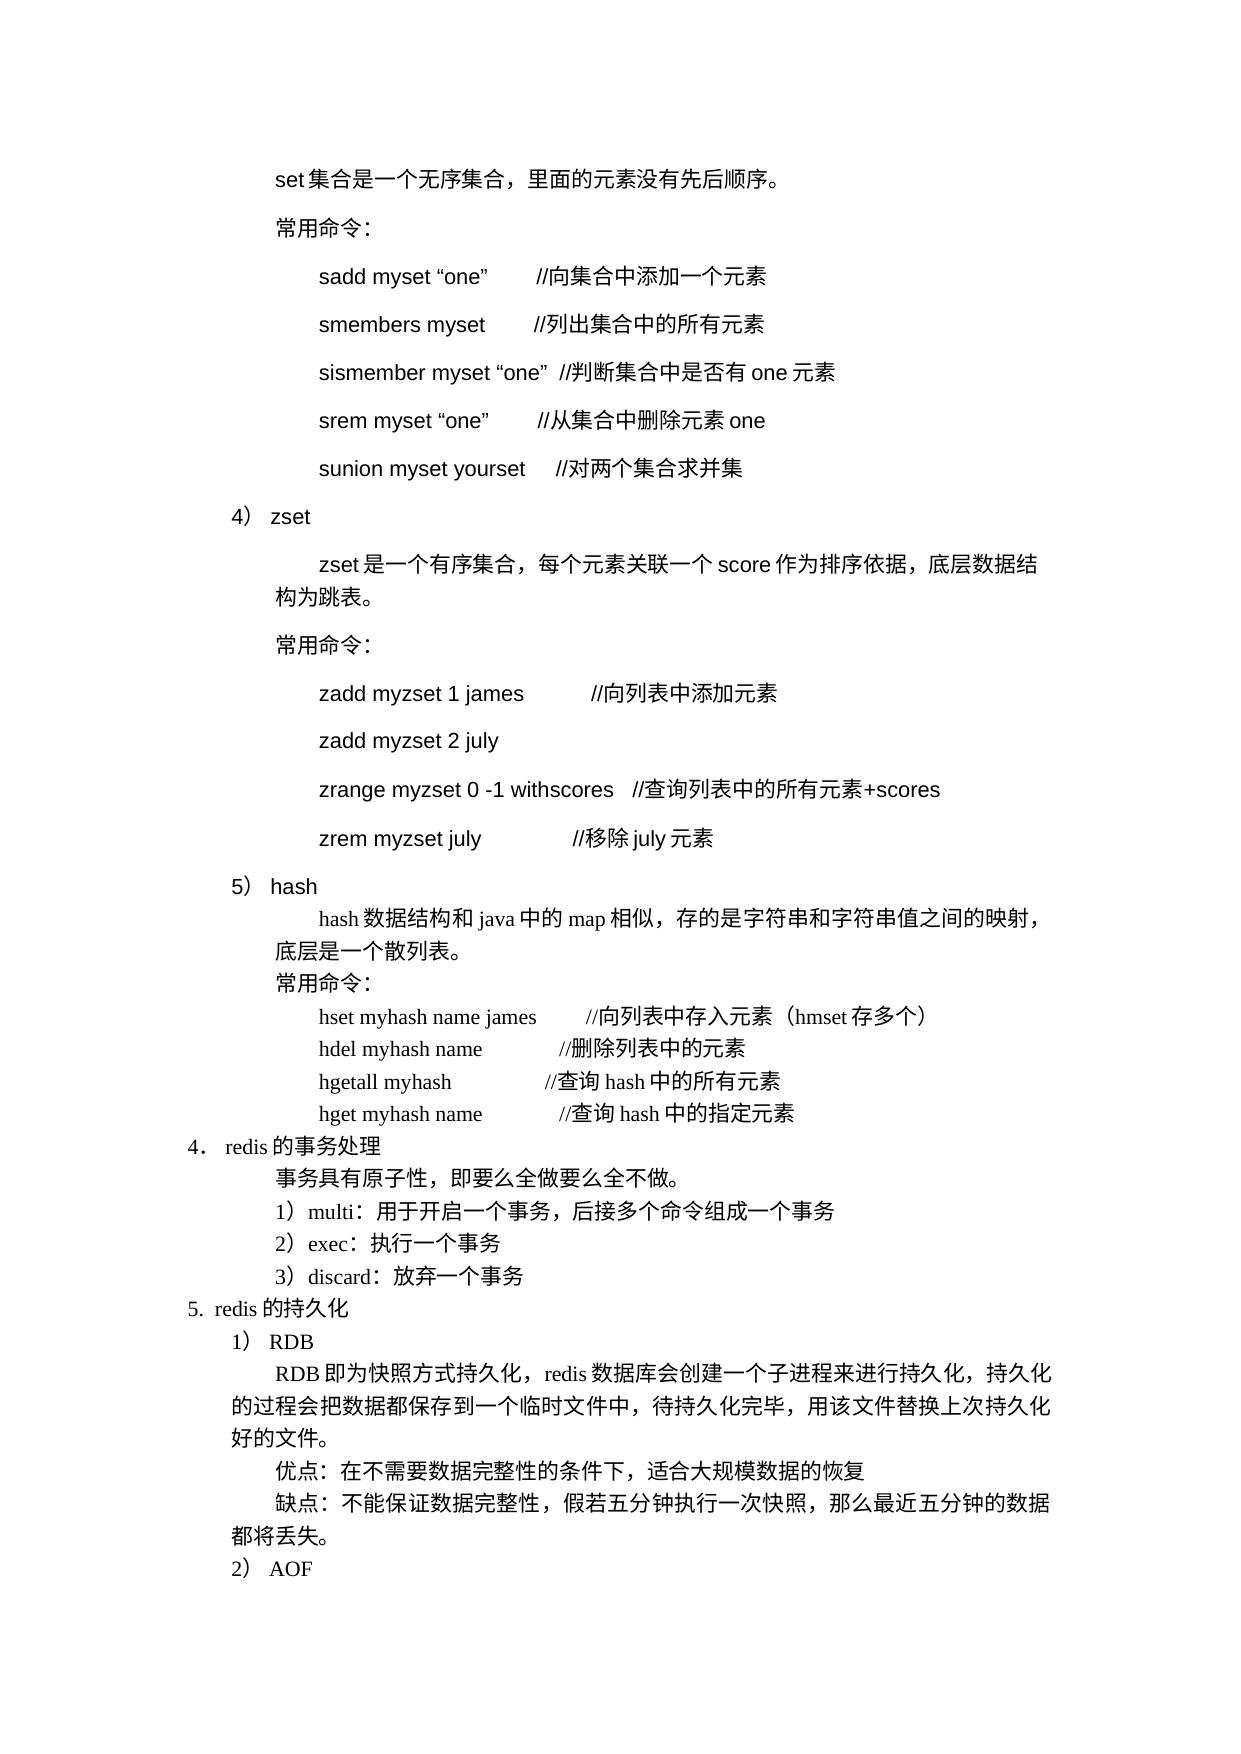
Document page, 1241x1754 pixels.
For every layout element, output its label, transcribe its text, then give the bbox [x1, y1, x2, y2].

text zadd myzset 2 july [187, 724, 1053, 756]
text 事务具有原子性，即要么全做要么全不做。 [187, 1161, 1053, 1193]
text 4） zset [187, 499, 1053, 531]
text hgetall myhash //查询hash中的所有元素 [275, 1063, 1053, 1096]
text 2）exec：执行一个事务 [187, 1226, 1053, 1258]
text 1）multi：用于开启一个事务，后接多个命令组成一个事务 [187, 1193, 1053, 1226]
text hdel myhash name //删除列表中的元素 [275, 1031, 1053, 1063]
text 4． redis的事务处理 [187, 1128, 1053, 1161]
text 常用命令： [187, 628, 1053, 660]
text sunion myset yourset //对两个集合求并集 [187, 451, 1053, 483]
text hash数据结构和java中的map相似，存的是字符串和字符串值之间的映射，底层是一个散列表。 [275, 901, 1053, 966]
text RDB即为快照方式持久化，redis数据库会创建一个子进程来进行持久化，持久化的过程会把数据都保存到一个临时文件中，待持久化完毕，用该文件替换上次持久化好的文件。 [231, 1356, 1053, 1453]
text 常用命令： [231, 966, 1053, 998]
text 优点：在不需要数据完整性的条件下，适合大规模数据的恢复 [231, 1453, 1053, 1486]
text 1） RDB [187, 1323, 1053, 1356]
text 缺点：不能保证数据完整性，假若五分钟执行一次快照，那么最近五分钟的数据都将丢失。 [231, 1486, 1053, 1551]
text zset是一个有序集合，每个元素关联一个score作为排序依据，底层数据结构为跳表。 [275, 547, 1053, 612]
text set集合是一个无序集合，里面的元素没有先后顺序。 [187, 162, 1053, 194]
text 5. redis的持久化 [187, 1291, 1053, 1323]
text zadd myzset 1 james //向列表中添加元素 [187, 676, 1053, 708]
text sadd myset “one” //向集合中添加一个元素 [187, 258, 1053, 291]
text srem myset “one” //从集合中删除元素one [187, 403, 1053, 435]
text 常用命令： [187, 210, 1053, 243]
text zrange myzset 0 -1 withscores //查询列表中的所有元素+scores [187, 772, 1053, 804]
text 5） hash [187, 868, 1053, 901]
text hset myhash name james //向列表中存入元素（hmset存多个） [275, 998, 1053, 1031]
text sismember myset “one” //判断集合中是否有one元素 [187, 354, 1053, 387]
text hget myhash name //查询hash中的指定元素 [275, 1096, 1053, 1128]
text 2） AOF [187, 1551, 1053, 1583]
text smembers myset //列出集合中的所有元素 [187, 306, 1053, 339]
text 3）discard：放弃一个事务 [187, 1258, 1053, 1291]
text zrem myzset july //移除july元素 [187, 820, 1053, 853]
